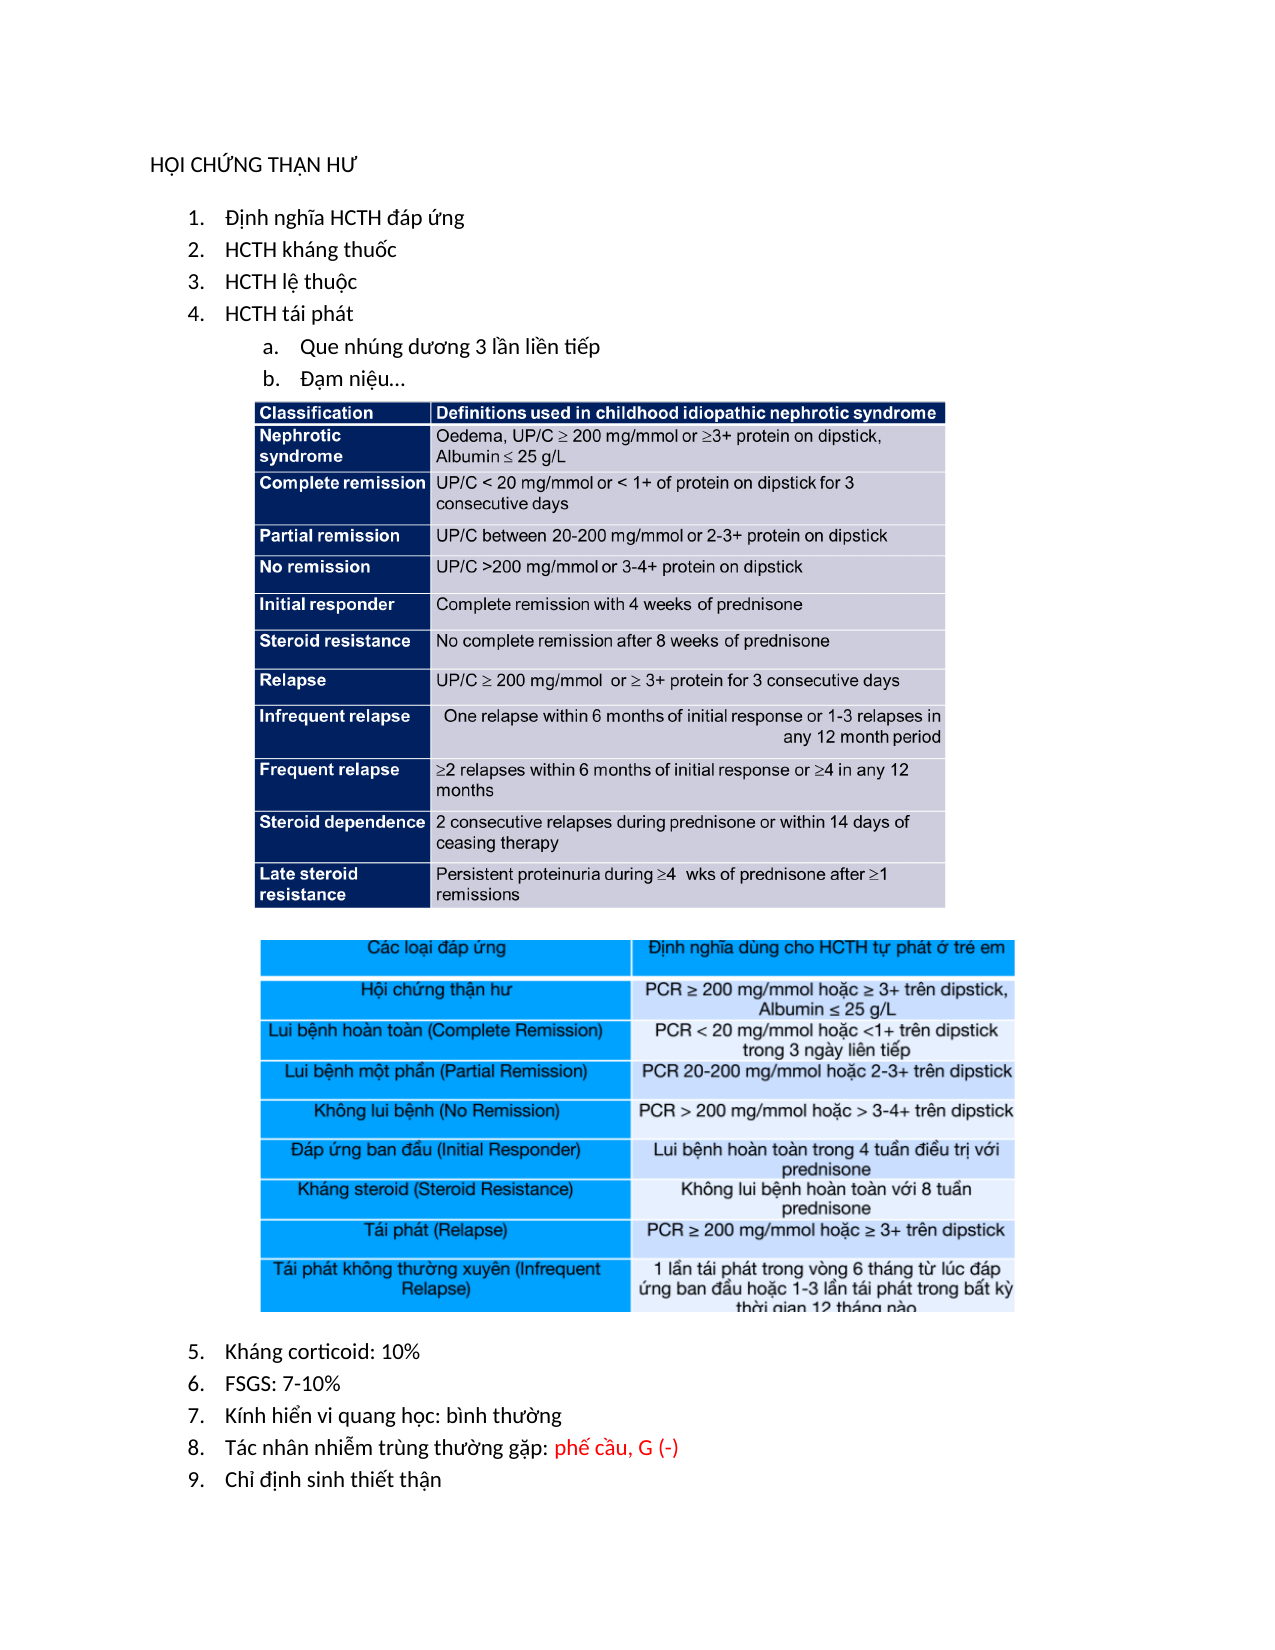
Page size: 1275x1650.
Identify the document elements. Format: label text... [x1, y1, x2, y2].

list Đạm niệu… [262, 364, 1125, 392]
text HỘI CHỨNG THẬN HƯ [150, 150, 1125, 178]
list Que nhúng dương 3 lần liền tiếp [262, 332, 1125, 360]
list Chỉ định sinh thiết thận [187, 1466, 1125, 1494]
list FSGS: 7-10% [187, 1369, 1125, 1397]
picture [260, 940, 1015, 1312]
picture [254, 396, 946, 915]
list HCTH tái phát [187, 299, 1125, 328]
list Kính hiển vi quang học: bình thường [187, 1401, 1125, 1429]
list Định nghĩa HCTH đáp ứng [187, 203, 1125, 231]
list HCTH lệ thuộc [187, 267, 1125, 295]
list HCTH kháng thuốc [187, 235, 1125, 263]
list Tác nhân nhiễm trùng thường gặp: phế cầu, G (-) [187, 1433, 1125, 1461]
list Kháng corticoid: 10% [187, 1337, 1125, 1365]
